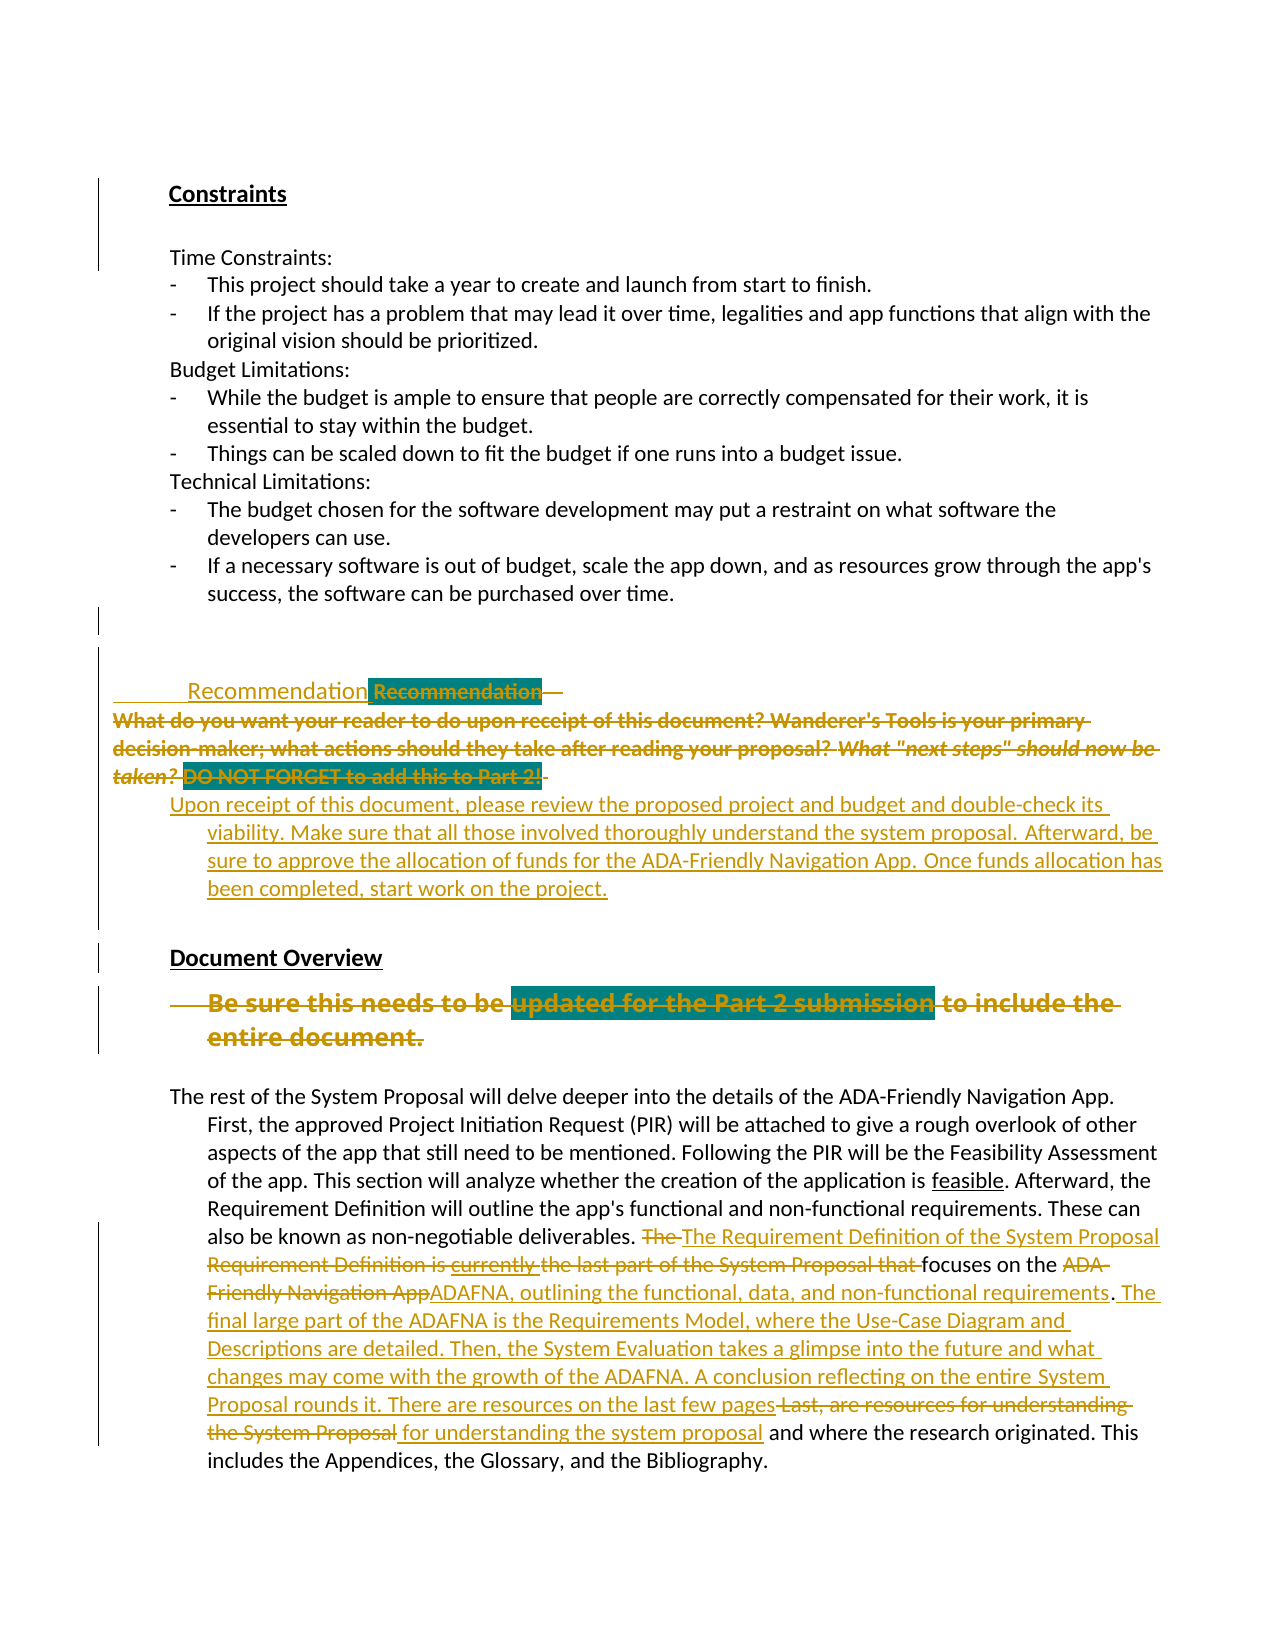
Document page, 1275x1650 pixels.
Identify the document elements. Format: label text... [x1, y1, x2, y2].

list While the budget is ample to ensure that people are correctly compensated for their work, it is essential to stay within the budget. [169, 383, 1162, 439]
subtitle Constraints [169, 178, 1162, 208]
list The budget chosen for the software development may put a restraint on what software the developers can use. [169, 495, 1162, 551]
list If the project has a problem that may lead it over time, legalities and app functions that align with the original vision should be prioritized. [169, 299, 1162, 355]
text The rest of the System Proposal will delve deeper into the details of the ADA-Friendly Navigation App. First, the approved Project Initiation Request (PIR) will be attached to give a rough overlook of other aspects of the app that still need to be mentioned. Following the PIR will be the Feasibility Assessment of the app. This section will analyze whether the creation of the application is feasible. Afterward, the Requirement Definition will outline the app's functional and non-functional requirements. These can also be known as non-negotiable deliverables. focuses on the . and where the research originated. This includes the Appendices, the Glossary, and the Bibliography. [169, 1082, 1162, 1474]
text Technical Limitations: [169, 467, 1162, 495]
list Things can be scaled down to fit the budget if one runs into a budget issue. [169, 439, 1162, 467]
list This project should take a year to create and launch from start to finish. [169, 271, 1162, 299]
text Time Constraints: [169, 243, 1162, 271]
list If a necessary software is out of budget, scale the app down, and as resources grow through the app's success, the software can be purchased over time. [169, 551, 1162, 607]
text Budget Limitations: [169, 355, 1162, 383]
text Document Overview [169, 943, 1162, 973]
